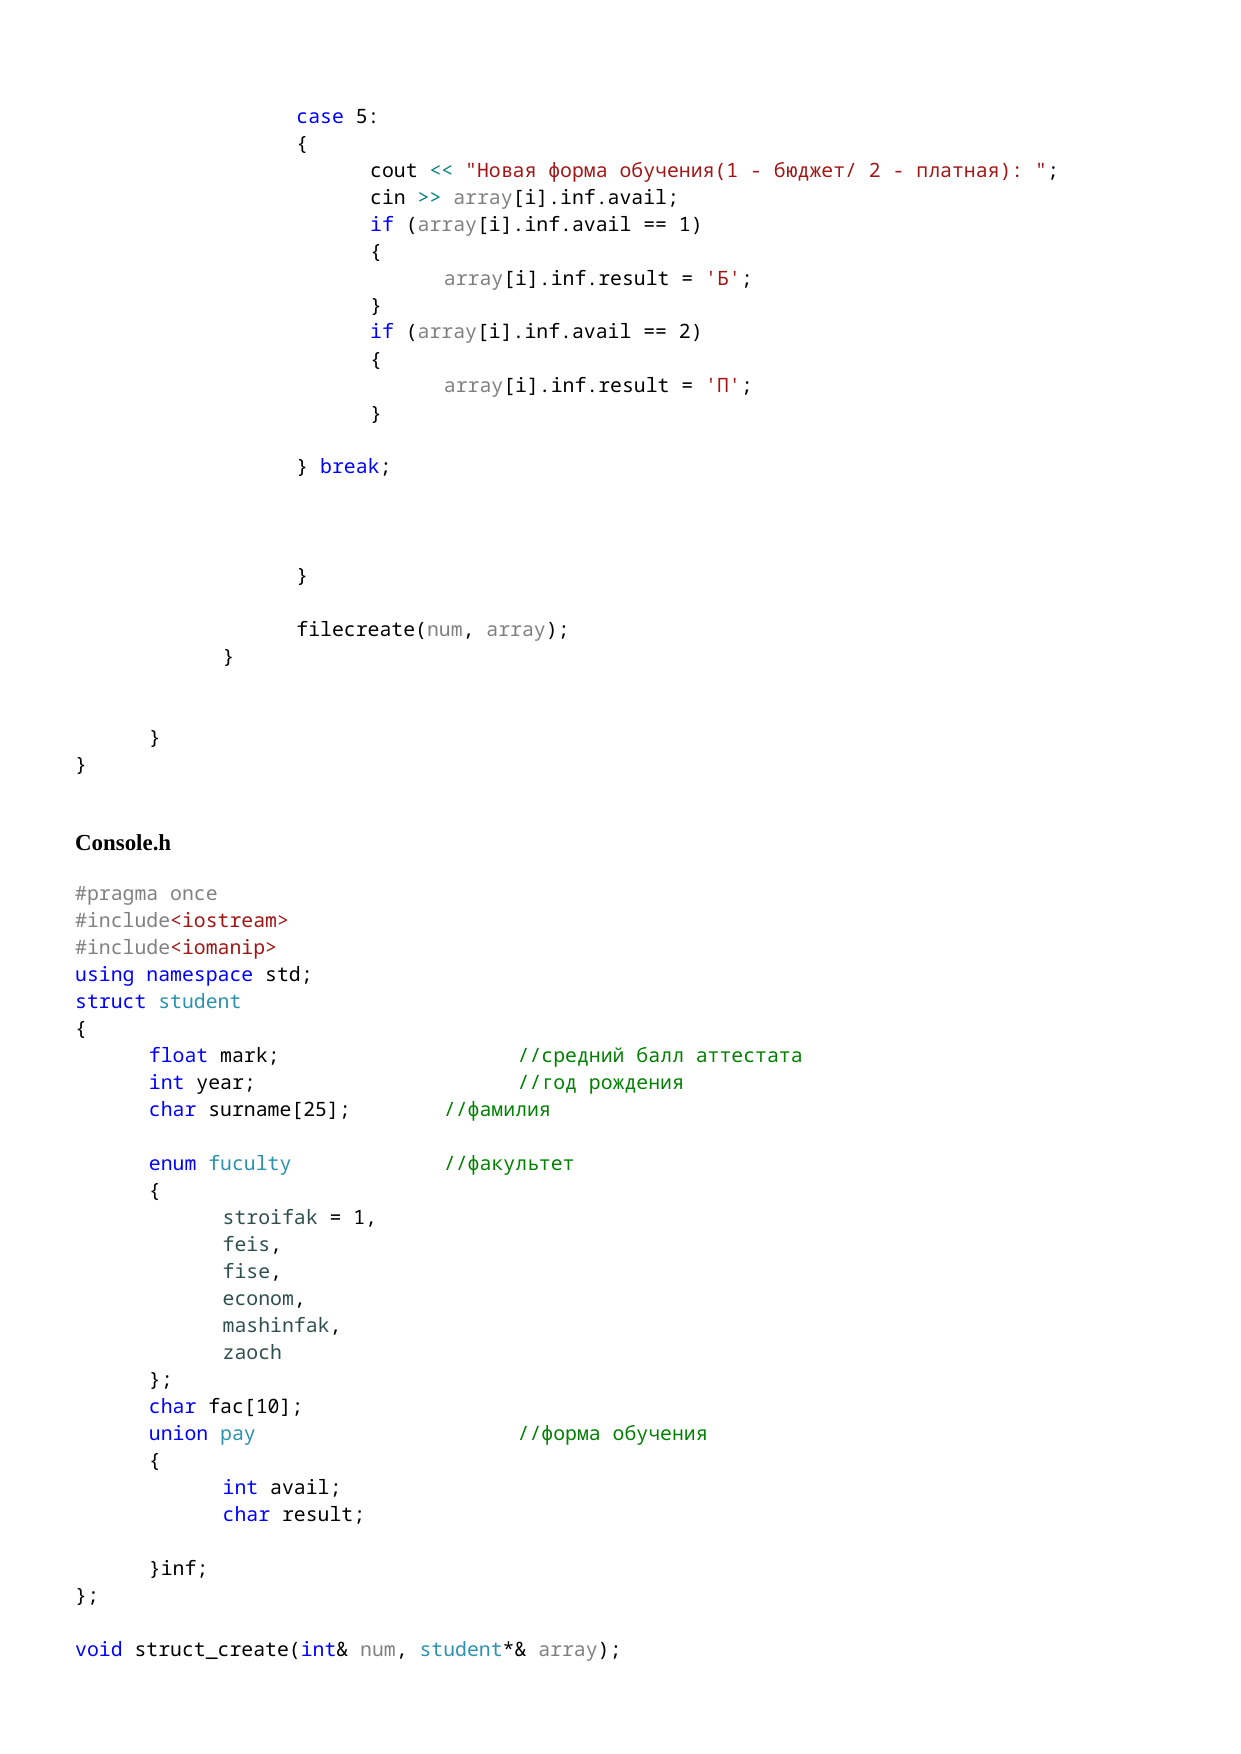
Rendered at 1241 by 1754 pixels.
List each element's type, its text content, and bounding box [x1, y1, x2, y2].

text char surname[25]; //фамилия [75, 1095, 1165, 1122]
text int year; //год рождения [75, 1068, 1165, 1095]
text stroifak = 1, [75, 1203, 1165, 1230]
text if (array[i].inf.avail == 1) [75, 210, 1165, 237]
text char result; [75, 1500, 1165, 1527]
text { [75, 345, 1165, 372]
text int avail; [75, 1473, 1165, 1500]
text float mark; //средний балл аттестата [75, 1041, 1165, 1068]
text fise, [75, 1257, 1165, 1284]
text #pragma once [75, 879, 1165, 907]
text array[i].inf.result = 'Б'; [75, 264, 1165, 291]
text array[i].inf.result = 'П'; [75, 372, 1165, 399]
text enum fuculty //факультет [75, 1149, 1165, 1176]
text cout << "Новая форма обучения(1 - бюджет/ 2 - платная): "; [75, 156, 1165, 183]
text mashinfak, [75, 1311, 1165, 1338]
text }; [75, 1365, 1165, 1392]
text }; [75, 1581, 1165, 1608]
text Console.h [75, 828, 1165, 855]
text } [75, 723, 1165, 751]
text } break; [75, 453, 1165, 480]
text #include<iomanip> [75, 933, 1165, 961]
text { [75, 129, 1165, 156]
text econom, [75, 1284, 1165, 1311]
text }inf; [75, 1554, 1165, 1581]
text } [75, 399, 1165, 426]
text } [75, 751, 1165, 777]
text { [75, 1176, 1165, 1203]
text zaoch [75, 1338, 1165, 1365]
text } [75, 643, 1165, 669]
text feis, [75, 1230, 1165, 1257]
text filecreate(num, array); [75, 616, 1165, 643]
text } [75, 562, 1165, 589]
text } [75, 291, 1165, 318]
text { [75, 1014, 1165, 1041]
text void struct_create(int& num, student*& array); [75, 1635, 1165, 1662]
text case 5: [75, 102, 1165, 129]
text cin >> array[i].inf.avail; [75, 183, 1165, 210]
text { [75, 1446, 1165, 1473]
text #include<iostream> [75, 907, 1165, 933]
text union pay //форма обучения [75, 1419, 1165, 1446]
text { [75, 237, 1165, 264]
text if (array[i].inf.avail == 2) [75, 318, 1165, 345]
text struct student [75, 987, 1165, 1014]
text char fac[10]; [75, 1392, 1165, 1419]
text using namespace std; [75, 961, 1165, 987]
